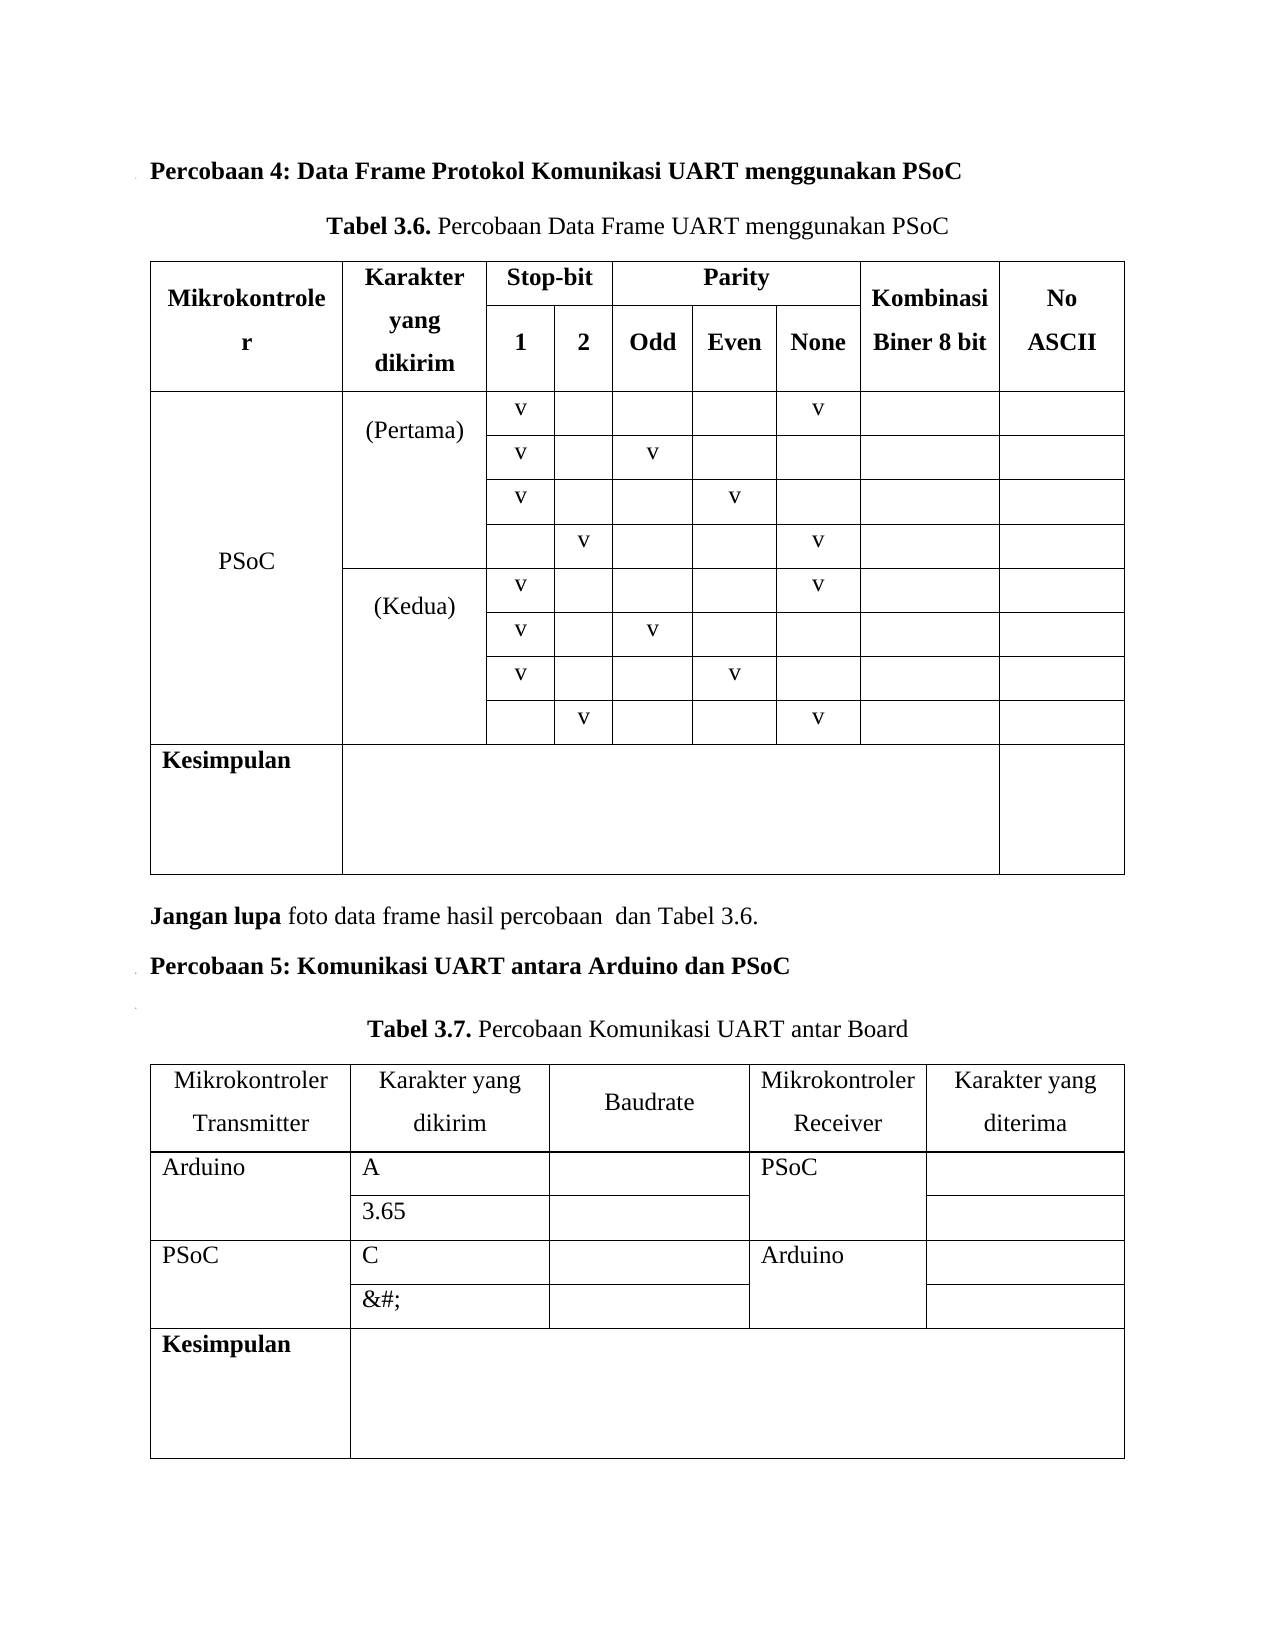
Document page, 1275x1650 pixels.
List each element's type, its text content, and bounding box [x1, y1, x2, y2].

subtitle Percobaan 5: Komunikasi UART antara Arduino dan PSoC [135, 951, 1125, 979]
table_header Mikrokontroler Receiver [750, 1065, 926, 1151]
table_cell v [777, 525, 860, 567]
table_cell [555, 480, 612, 523]
table_cell [613, 657, 692, 700]
table_cell v [693, 480, 776, 523]
table_cell v [777, 392, 860, 435]
table_cell Odd [613, 306, 692, 391]
table_cell [861, 701, 999, 744]
table_cell v [777, 701, 860, 744]
table_cell 2 [555, 306, 612, 391]
table_cell [777, 436, 860, 479]
table_cell [555, 436, 612, 479]
table_cell [777, 657, 860, 700]
table_cell [613, 392, 692, 435]
table_cell A [351, 1153, 549, 1195]
table_cell [927, 1196, 1124, 1239]
table_cell 3.65 [351, 1196, 549, 1239]
table_header Parity [613, 262, 860, 305]
table_cell [1000, 480, 1124, 523]
table_cell [550, 1153, 749, 1195]
table_cell v [487, 480, 554, 523]
table_cell [861, 392, 999, 435]
table_cell Kesimpulan [151, 1329, 350, 1458]
table_cell v [613, 613, 692, 656]
table_cell v [487, 569, 554, 612]
table_cell Even [693, 306, 776, 391]
table_header Karakter yang dikirim [351, 1065, 549, 1151]
table_cell [1000, 613, 1124, 656]
table_cell [351, 1329, 1124, 1458]
table_cell [550, 1241, 749, 1283]
table_cell [927, 1285, 1124, 1328]
table_cell [861, 569, 999, 612]
table_cell [693, 569, 776, 612]
table_cell v [555, 701, 612, 744]
table_cell Arduino [750, 1241, 926, 1328]
table_cell [693, 613, 776, 656]
table_cell [693, 436, 776, 479]
table_header Karakter yang dikirim [343, 262, 486, 391]
table_cell [927, 1153, 1124, 1195]
table_cell [1000, 436, 1124, 479]
table_cell Kesimpulan [151, 745, 342, 874]
table_cell [1000, 392, 1124, 435]
table_cell [777, 480, 860, 523]
table_cell [1000, 657, 1124, 700]
table_cell PSoC [151, 1241, 350, 1328]
table_cell [487, 701, 554, 744]
table_header No ASCII [1000, 262, 1124, 391]
table_header Mikrokontroler Transmitter [151, 1065, 350, 1151]
table_header Karakter yang diterima [927, 1065, 1124, 1151]
table_cell PSoC [750, 1153, 926, 1239]
table_cell Arduino [151, 1153, 350, 1239]
table_cell [861, 613, 999, 656]
table_cell [861, 436, 999, 479]
table_cell (Pertama) [343, 392, 486, 567]
table_header Stop-bit [487, 262, 612, 305]
table_cell v [555, 525, 612, 567]
table_cell [693, 525, 776, 567]
table_cell v [693, 657, 776, 700]
table_cell [1000, 745, 1124, 874]
table_cell v [487, 613, 554, 656]
table_cell [693, 701, 776, 744]
table_cell [861, 657, 999, 700]
table_cell [861, 525, 999, 567]
table_cell None [777, 306, 860, 391]
table_cell v [613, 436, 692, 479]
table_cell C [351, 1241, 549, 1283]
table_cell [861, 480, 999, 523]
table_cell [613, 525, 692, 567]
table_cell (Kedua) [343, 569, 486, 744]
subtitle Percobaan 4: Data Frame Protokol Komunikasi UART menggunakan PSoC [135, 156, 1125, 185]
table_cell [550, 1285, 749, 1328]
table_cell [1000, 701, 1124, 744]
table_cell 1 [487, 306, 554, 391]
table_cell v [487, 392, 554, 435]
table_cell [555, 613, 612, 656]
table_cell [343, 745, 999, 874]
table_header Mikrokontroler [151, 262, 342, 391]
table_cell [693, 392, 776, 435]
table_cell [487, 525, 554, 567]
table_cell [555, 392, 612, 435]
table_cell [777, 613, 860, 656]
table_cell [927, 1241, 1124, 1283]
table_cell [1000, 569, 1124, 612]
table_cell &#; [351, 1285, 549, 1328]
table_cell [613, 569, 692, 612]
table_header Baudrate [550, 1065, 749, 1151]
table_cell [613, 701, 692, 744]
table_cell PSoC [151, 392, 342, 744]
table_cell v [487, 657, 554, 700]
table_cell v [777, 569, 860, 612]
table_cell [555, 569, 612, 612]
table_cell [555, 657, 612, 700]
table_cell [613, 480, 692, 523]
table_header Kombinasi Biner 8 bit [861, 262, 999, 391]
table_cell [1000, 525, 1124, 567]
table_cell v [487, 436, 554, 479]
table_cell [550, 1196, 749, 1239]
